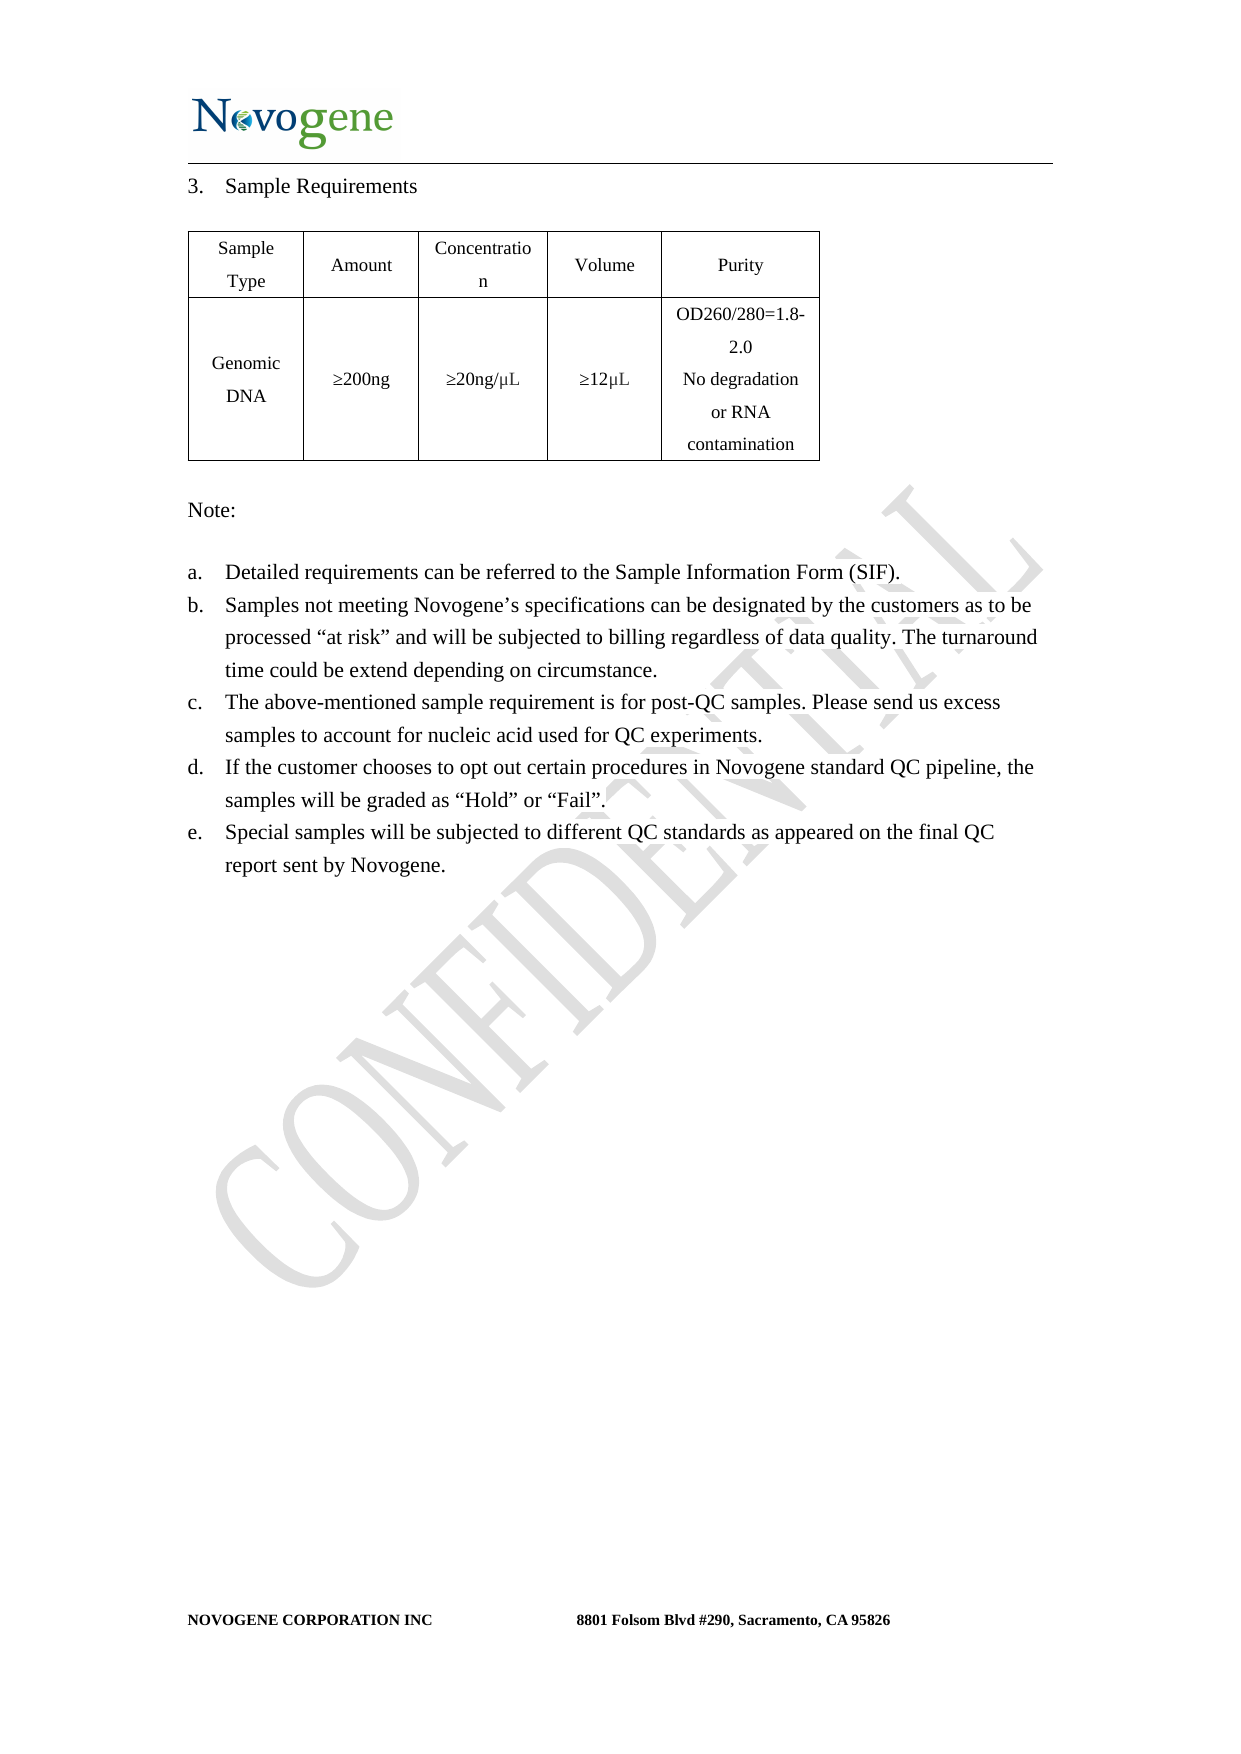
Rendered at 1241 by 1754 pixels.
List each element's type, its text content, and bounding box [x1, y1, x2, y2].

list The above-mentioned sample requirement is for post-QC samples. Please send us excess samples to account for nucleic acid used for QC experiments. [187, 744, 1053, 809]
picture [187, 88, 402, 161]
table_cell ≥200ng [304, 298, 418, 460]
table_header Concentration [419, 232, 547, 297]
table_header Amount [304, 232, 418, 297]
text Note: [187, 494, 1053, 526]
list Samples not meeting Novogene’s specifications can be designated by the customers as to be processed “at risk” and will be subjected to billing regardless of data quality. The turnaround time could be extend depending on circumstance. [187, 617, 1053, 715]
table_cell ≥20ng/μL [419, 298, 547, 460]
table_cell OD260/280=1.8-2.0 No degradation or RNA contamination [662, 298, 819, 460]
table_header Volume [548, 232, 661, 297]
list If the customer chooses to opt out certain procedures in Novogene standard QC pipeline, the samples will be graded as “Hold” or “Fail”. [187, 838, 1053, 903]
list Detailed requirements can be referred to the Sample Information Form (SIF). [187, 556, 1053, 588]
table_cell Genomic DNA [189, 298, 303, 460]
table_header Purity [662, 232, 819, 297]
list Sample Requirements [187, 169, 1053, 202]
list Special samples will be subjected to different QC standards as appeared on the final QC report sent by Novogene. [187, 932, 1053, 997]
table_header Sample Type [189, 232, 303, 297]
table_cell ≥12μL [548, 298, 661, 460]
